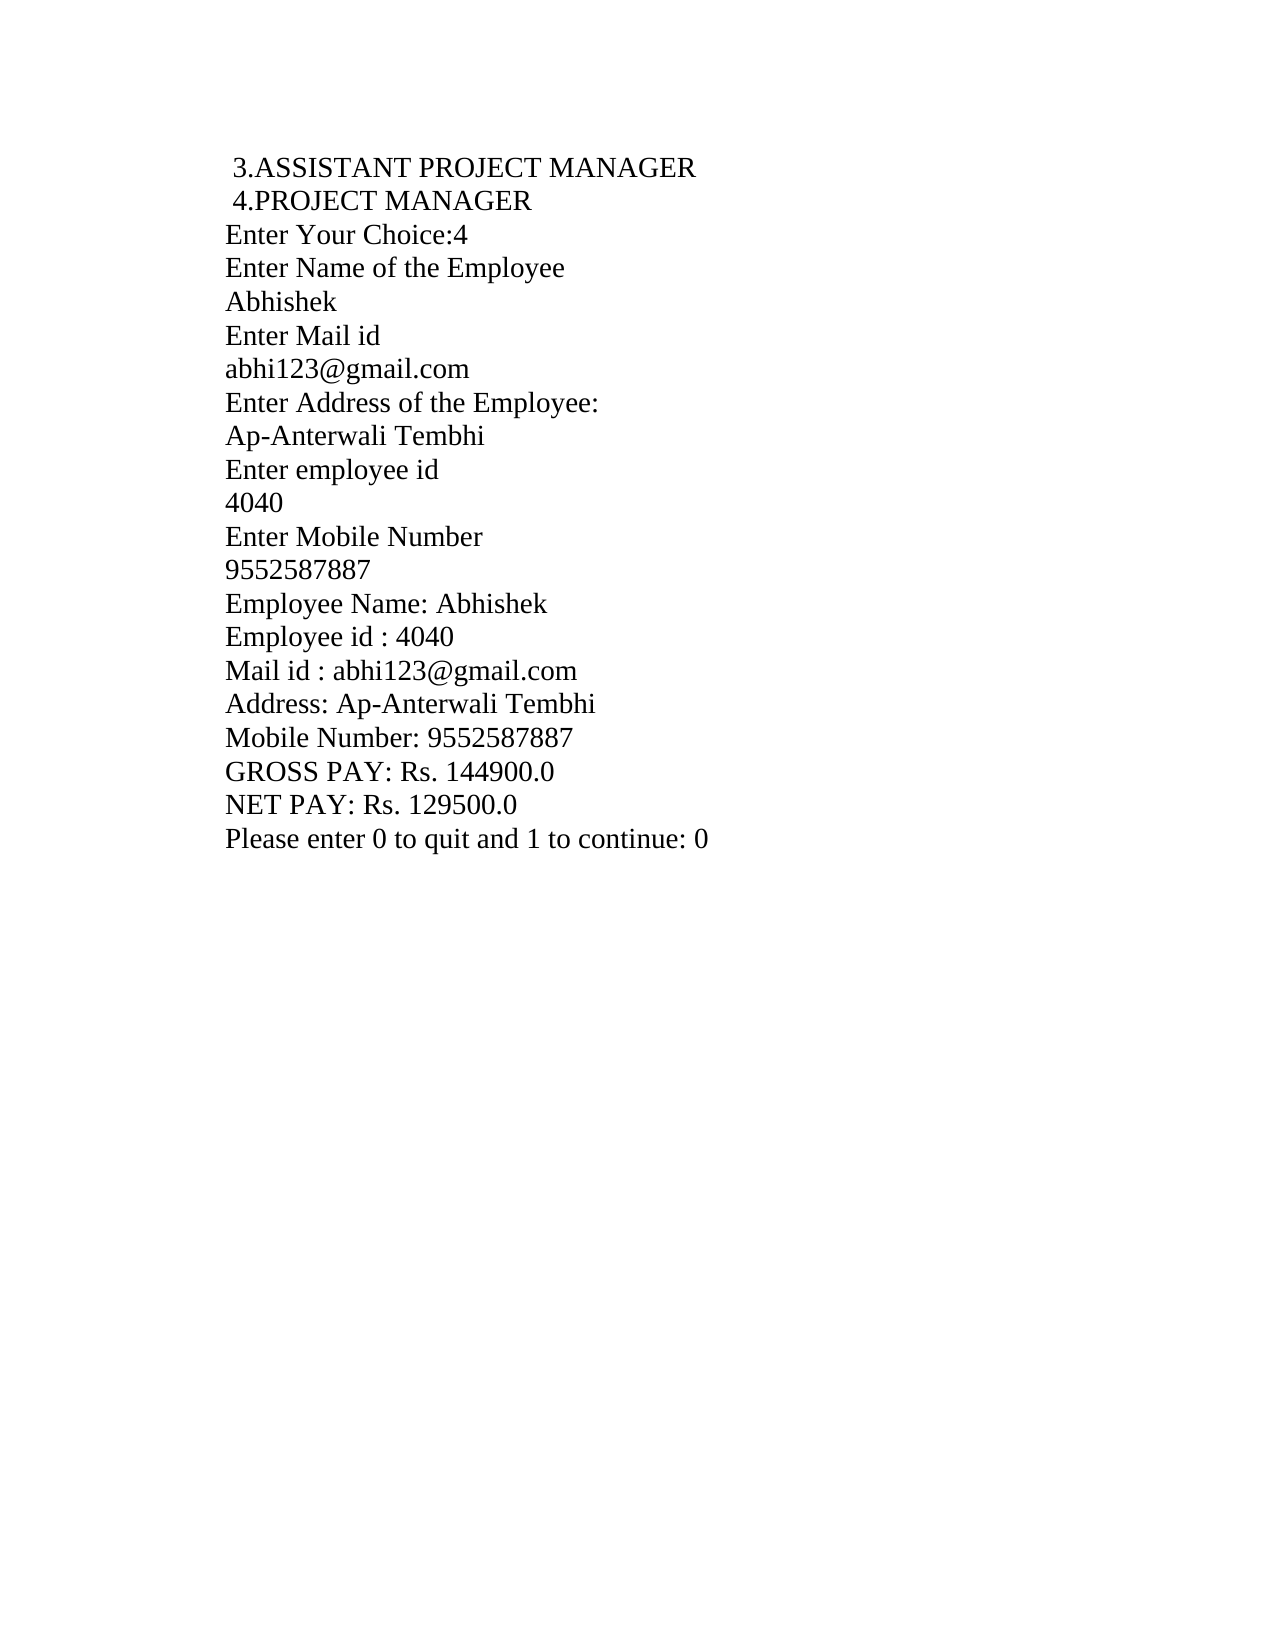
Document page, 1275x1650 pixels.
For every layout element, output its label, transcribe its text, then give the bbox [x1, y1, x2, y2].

text NET PAY: Rs. 129500.0 [225, 787, 1125, 821]
text GROSS PAY: Rs. 144900.0 [225, 754, 1125, 787]
text Address: Ap-Anterwali Tembhi [225, 687, 1125, 720]
text Enter Your Choice:4 [225, 217, 1125, 251]
text Ap-Anterwali Tembhi [225, 418, 1125, 452]
text Abhishek [225, 284, 1125, 318]
text Employee Name: Abhishek [225, 586, 1125, 619]
text Enter employee id [225, 452, 1125, 485]
text 3.ASSISTANT PROJECT MANAGER [225, 150, 1125, 183]
text Mobile Number: 9552587887 [225, 720, 1125, 754]
text Mail id : abhi123@gmail.com [225, 653, 1125, 687]
text Enter Mobile Number [225, 519, 1125, 552]
text Enter Address of the Employee: [225, 385, 1125, 418]
text Please enter 0 to quit and 1 to continue: 0 [225, 821, 1125, 854]
text Enter Name of the Employee [225, 251, 1125, 284]
text Employee id : 4040 [225, 619, 1125, 653]
text abhi123@gmail.com [225, 351, 1125, 385]
text 9552587887 [225, 552, 1125, 586]
text 4040 [225, 485, 1125, 519]
text Enter Mail id [225, 318, 1125, 351]
text 4.PROJECT MANAGER [225, 183, 1125, 217]
